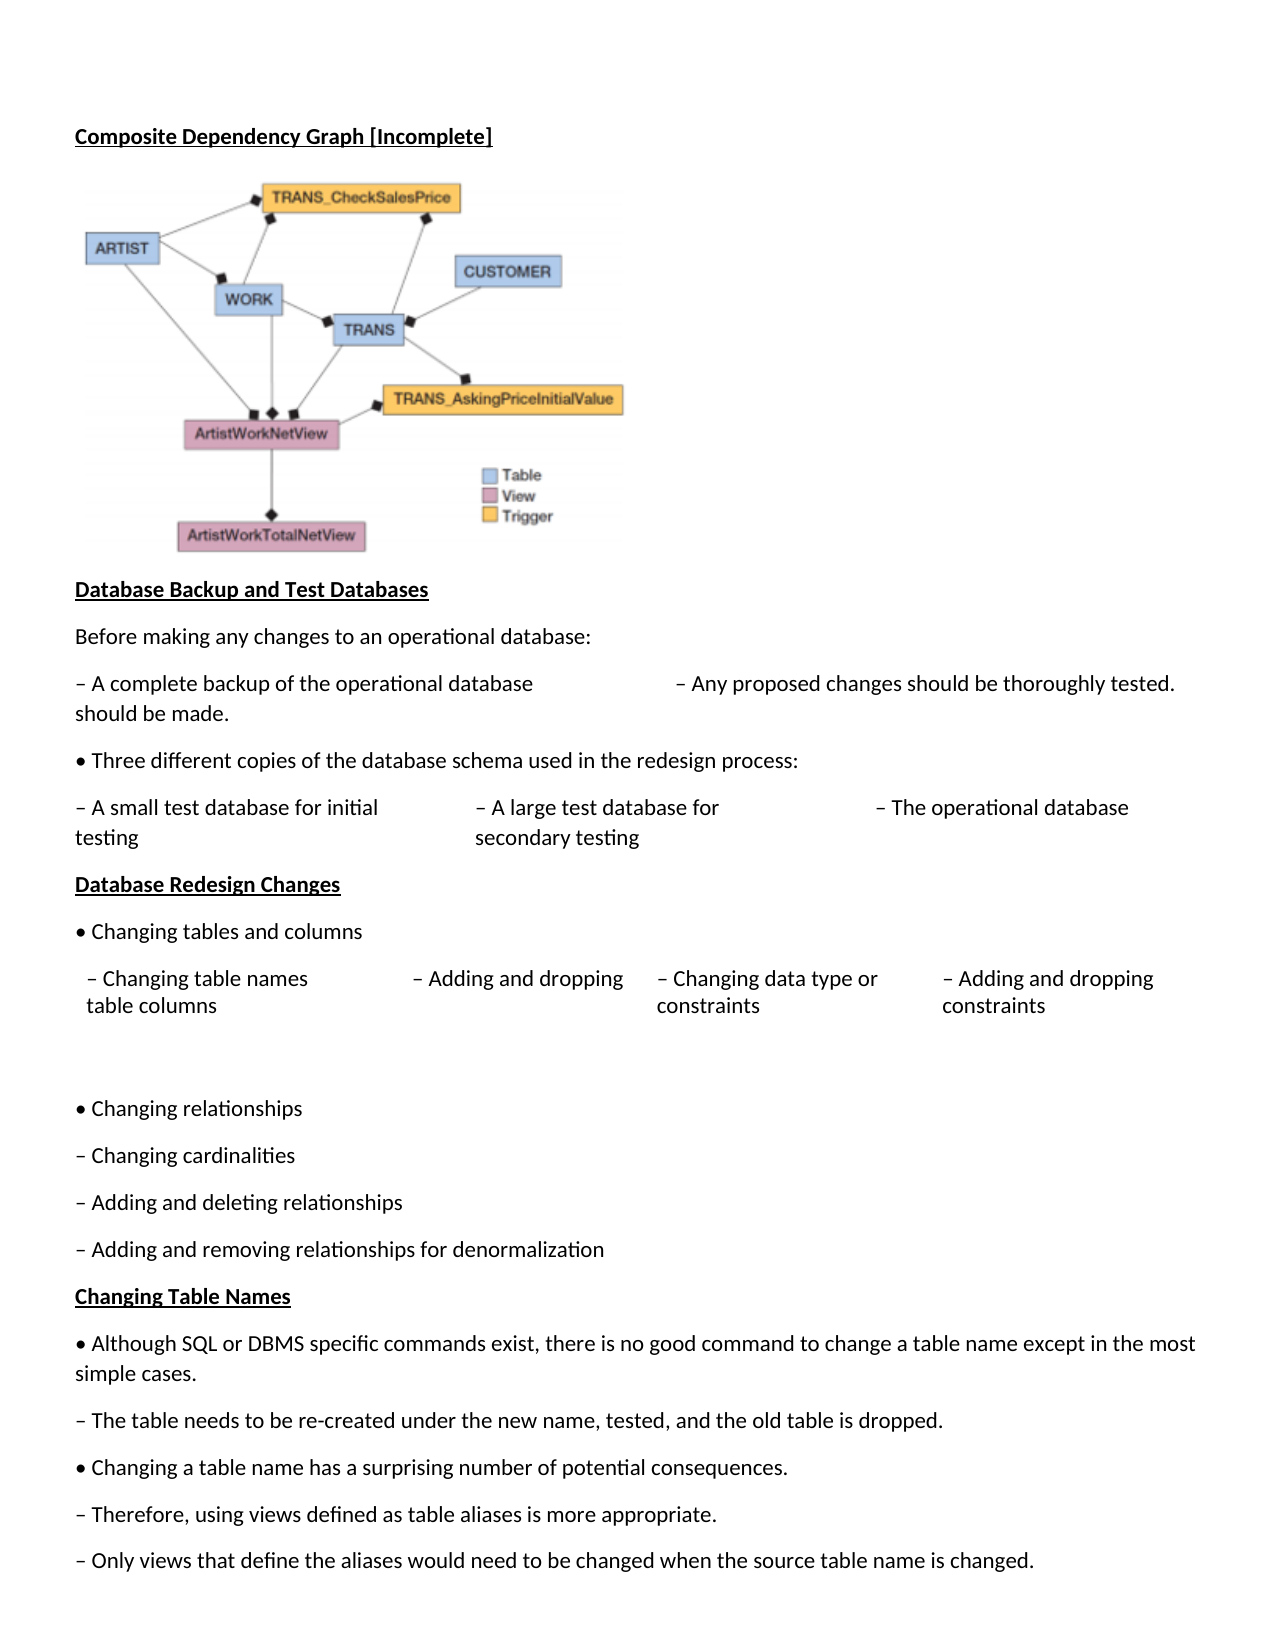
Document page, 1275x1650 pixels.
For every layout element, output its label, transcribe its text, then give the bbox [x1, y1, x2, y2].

text • Although SQL or DBMS specific commands exist, there is no good command to change a table name except in the most simple cases. [75, 1329, 1200, 1387]
table_header – Changing data type or constraints [645, 964, 931, 1048]
text – A complete backup of the operational database should be made. [75, 669, 600, 727]
text Database Backup and Test Databases [75, 575, 1200, 603]
text • Changing relationships [75, 1094, 1200, 1123]
picture [75, 168, 630, 557]
text – A large test database for secondary testing [475, 793, 800, 851]
text • Changing tables and columns [75, 917, 1200, 945]
text – The table needs to be re-created under the new name, tested, and the old table is dropped. [75, 1406, 1200, 1434]
text Changing Table Names [75, 1282, 1200, 1310]
text Before making any changes to an operational database: [75, 622, 1200, 650]
text – Therefore, using views defined as table aliases is more appropriate. [75, 1500, 1200, 1528]
table_header – Adding and dropping constraints [931, 964, 1216, 1048]
text – Any proposed changes should be thoroughly tested. [675, 669, 1200, 697]
text – Adding and deleting relationships [75, 1188, 1200, 1216]
table_header – Adding and dropping [401, 964, 645, 1048]
text – The operational database [875, 793, 1200, 821]
text – A small test database for initial testing [75, 793, 400, 851]
text – Only views that define the aliases would need to be changed when the source table name is changed. [75, 1547, 1200, 1575]
table_header – Changing table names table columns [75, 964, 401, 1048]
text Composite Dependency Graph [Incomplete] [75, 122, 1200, 150]
text – Adding and removing relationships for denormalization [75, 1235, 1200, 1263]
text Database Redesign Changes [75, 870, 1200, 898]
text – Changing cardinalities [75, 1141, 1200, 1169]
text • Three different copies of the database schema used in the redesign process: [75, 746, 1200, 774]
text • Changing a table name has a surprising number of potential consequences. [75, 1453, 1200, 1481]
